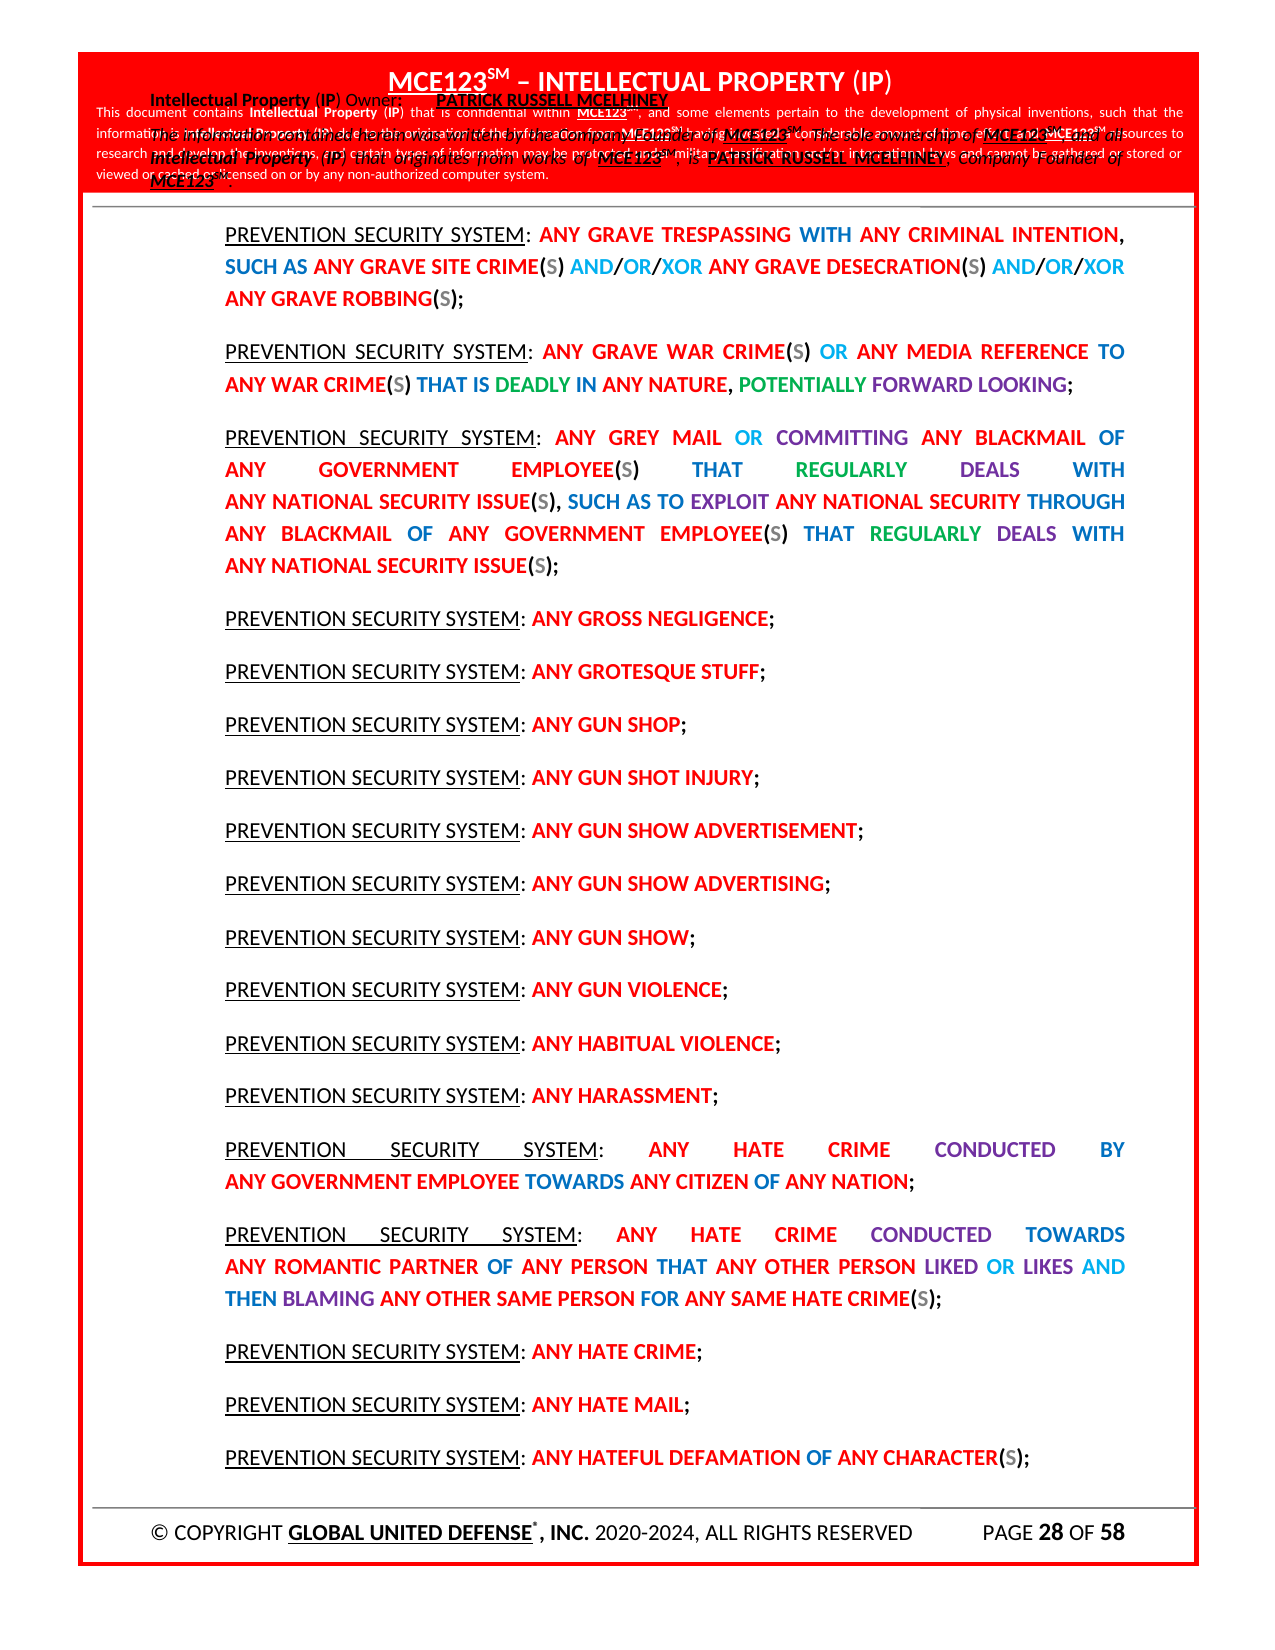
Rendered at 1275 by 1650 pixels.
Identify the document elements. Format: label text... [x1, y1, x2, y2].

text PREVENTION SECURITY SYSTEM: ANY HATE CRIME CONDUCTED BY ANY GOVERNMENT EMPLOYEE TOWARDS ANY CITIZEN OF ANY NATION; [225, 1135, 1125, 1195]
text PREVENTION SECURITY SYSTEM: ANY HABITUAL VIOLENCE; [225, 1029, 1125, 1057]
text PREVENTION SECURITY SYSTEM: ANY GROTESQUE STUFF; [225, 657, 1125, 686]
text PREVENTION SECURITY SYSTEM: ANY GRAVE TRESPASSING WITH ANY CRIMINAL INTENTION, SUCH AS ANY GRAVE SITE CRIME(S) AND/OR/XOR ANY GRAVE DESECRATION(S) AND/OR/XOR ANY GRAVE ROBBING(S); [225, 220, 1125, 312]
text PREVENTION SECURITY SYSTEM: ANY GUN SHOW; [225, 923, 1125, 951]
text PREVENTION SECURITY SYSTEM: ANY HATEFUL DEFAMATION OF ANY CHARACTER(S); [225, 1443, 1125, 1471]
text PREVENTION SECURITY SYSTEM: ANY GUN SHOT INJURY; [225, 763, 1125, 792]
text PREVENTION SECURITY SYSTEM: ANY GRAVE WAR CRIME(S) OR ANY MEDIA REFERENCE TO ANY WAR CRIME(S) THAT IS DEADLY IN ANY NATURE, POTENTIALLY FORWARD LOOKING; [225, 337, 1125, 398]
text PREVENTION SECURITY SYSTEM: ANY GROSS NEGLIGENCE; [225, 604, 1125, 632]
text PREVENTION SECURITY SYSTEM: ANY HATE CRIME; [225, 1337, 1125, 1365]
text PREVENTION SECURITY SYSTEM: ANY GUN SHOW ADVERTISING; [225, 869, 1125, 898]
text PREVENTION SECURITY SYSTEM: ANY HARASSMENT; [225, 1082, 1125, 1110]
text PREVENTION SECURITY SYSTEM: ANY HATE MAIL; [225, 1390, 1125, 1418]
text PREVENTION SECURITY SYSTEM: ANY GREY MAIL OR COMMITTING ANY BLACKMAIL OF ANY GOVERNMENT EMPLOYEE(S) THAT REGULARLY DEALS WITH ANY NATIONAL SECURITY ISSUE(S), SUCH AS TO EXPLOIT ANY NATIONAL SECURITY THROUGH ANY BLACKMAIL OF ANY GOVERNMENT EMPLOYEE(S) THAT REGULARLY DEALS WITH ANY NATIONAL SECURITY ISSUE(S); [225, 423, 1125, 579]
text PREVENTION SECURITY SYSTEM: ANY GUN SHOP; [225, 711, 1125, 738]
text PREVENTION SECURITY SYSTEM: ANY HATE CRIME CONDUCTED TOWARDS ANY ROMANTIC PARTNER OF ANY PERSON THAT ANY OTHER PERSON LIKED OR LIKES AND THEN BLAMING ANY OTHER SAME PERSON FOR ANY SAME HATE CRIME(S); [225, 1220, 1125, 1312]
text PREVENTION SECURITY SYSTEM: ANY GUN VIOLENCE; [225, 976, 1125, 1004]
text PREVENTION SECURITY SYSTEM: ANY GUN SHOW ADVERTISEMENT; [225, 817, 1125, 844]
